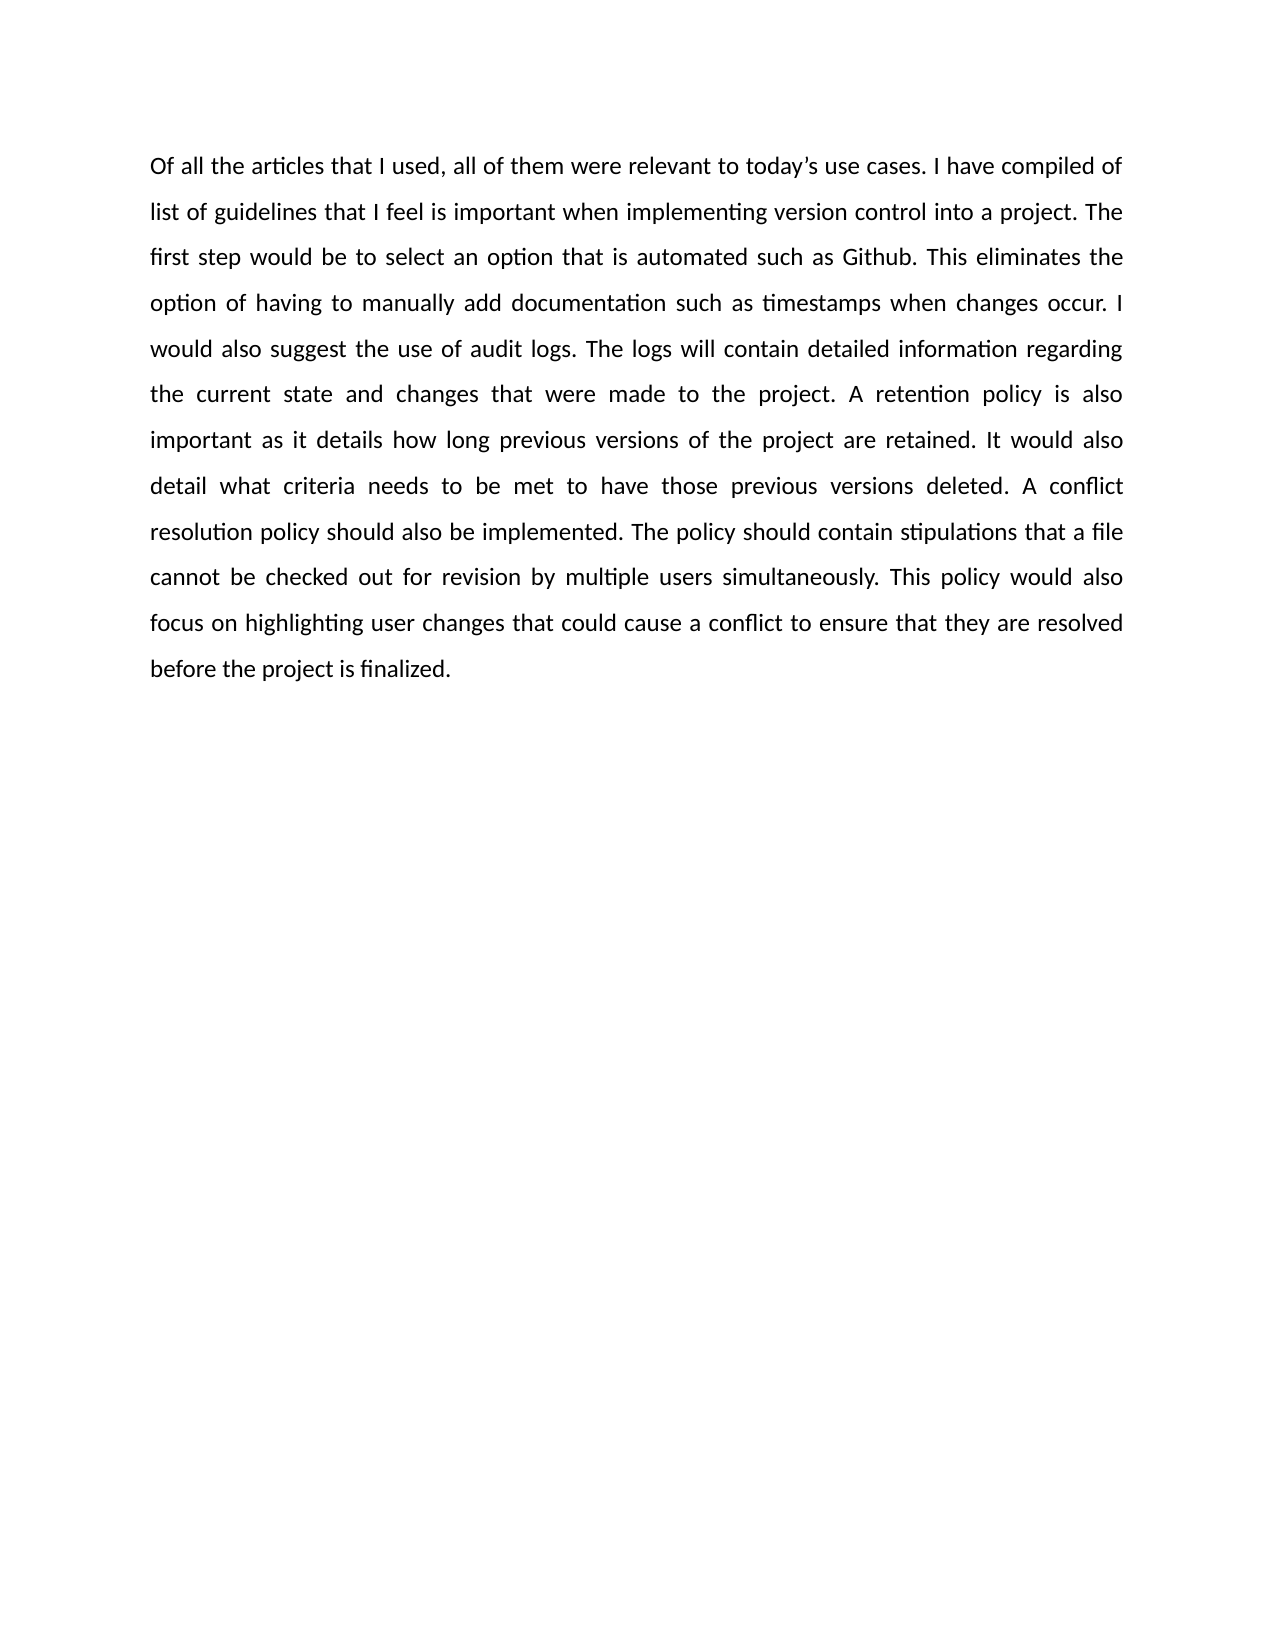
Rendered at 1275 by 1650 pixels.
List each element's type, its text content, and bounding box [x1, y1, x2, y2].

text Of all the articles that I used, all of them were relevant to today’s use cases. I have compiled of list of guidelines that I feel is important when implementing version control into a project. The first step would be to select an option that is automated such as Github. This eliminates the option of having to manually add documentation such as timestamps when changes occur. I would also suggest the use of audit logs. The logs will contain detailed information regarding the current state and changes that were made to the project. A retention policy is also important as it details how long previous versions of the project are retained. It would also detail what criteria needs to be met to have those previous versions deleted. A conflict resolution policy should also be implemented. The policy should contain stipulations that a file cannot be checked out for revision by multiple users simultaneously. This policy would also focus on highlighting user changes that could cause a conflict to ensure that they are resolved before the project is finalized. [150, 150, 1125, 683]
